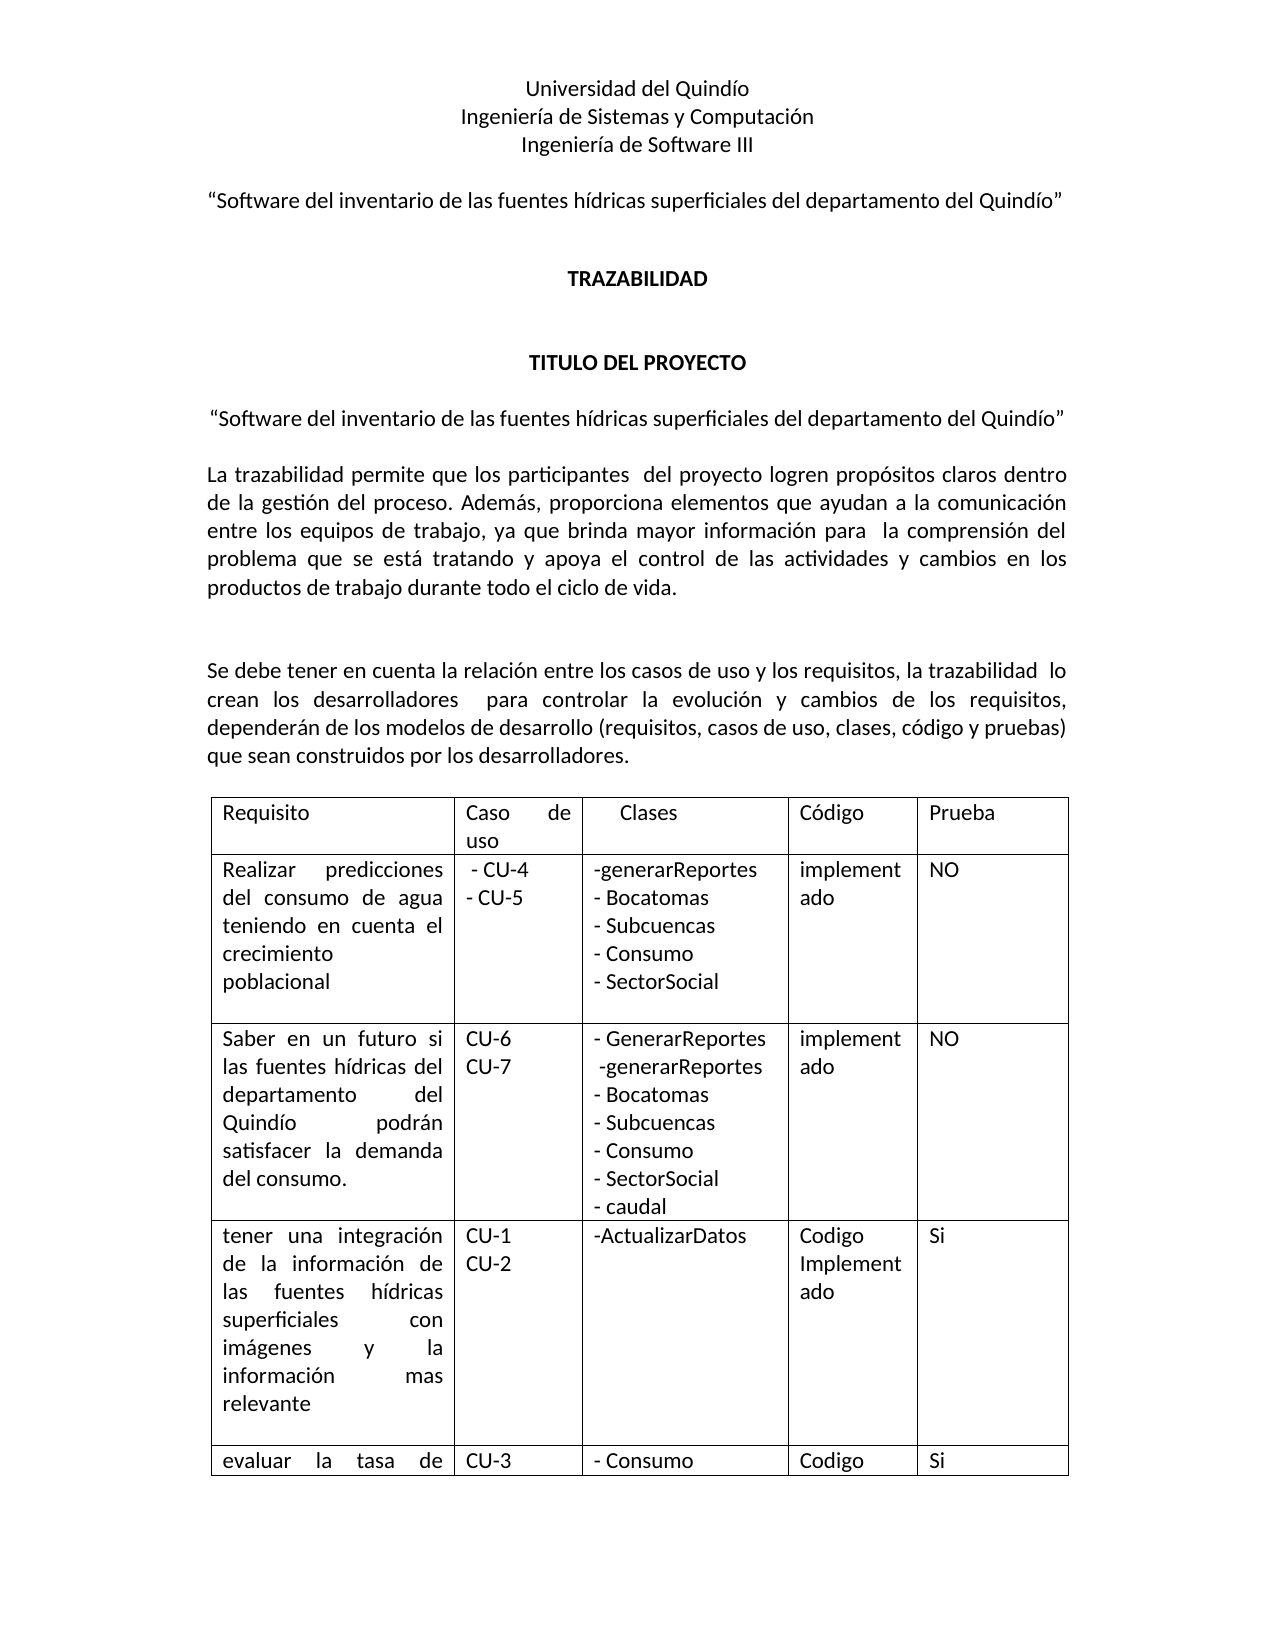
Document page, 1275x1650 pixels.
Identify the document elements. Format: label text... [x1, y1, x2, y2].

table_cell - GenerarReportes -generarReportes - Bocatomas - Subcuencas - Consumo - SectorSocial - caudal [583, 1024, 788, 1220]
text Se debe tener en cuenta la relación entre los casos de uso y los requisitos, la trazabilidad lo crean los desarrolladores para controlar la evolución y cambios de los requisitos, dependerán de los modelos de desarrollo (requisitos, casos de uso, clases, código y pruebas) que sean construidos por los desarrolladores. [207, 657, 1068, 769]
table_cell Codigo Implementado [789, 1446, 917, 1474]
text TITULO DEL PROYECTO [207, 348, 1068, 376]
table_cell Codigo Implementado [789, 1221, 917, 1445]
table_cell NO [918, 1024, 1068, 1220]
table_cell Saber en un futuro si las fuentes hídricas del departamento del Quindío podrán satisfacer la demanda del consumo. [212, 1024, 454, 1220]
table_cell CU-6 CU-7 [455, 1024, 582, 1220]
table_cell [583, 1446, 788, 1474]
text TRAZABILIDAD [207, 264, 1068, 292]
table_header Código [789, 798, 917, 854]
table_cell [212, 1446, 454, 1474]
table_cell CU-1 CU-2 [455, 1221, 582, 1445]
text “Software del inventario de las fuentes hídricas superficiales del departamento del Quindío” [207, 404, 1068, 432]
table_header Caso de uso [455, 798, 582, 854]
table_header Clases [583, 798, 788, 854]
table_cell Realizar predicciones del consumo de agua teniendo en cuenta el crecimiento poblacional [212, 855, 454, 1023]
table_cell implementado [789, 855, 917, 1023]
table_cell - CU-4 - CU-5 [455, 855, 582, 1023]
table_cell -generarReportes - Bocatomas - Subcuencas - Consumo - SectorSocial [583, 855, 788, 1023]
table_cell tener una integración de la información de las fuentes hídricas superficiales con imágenes y la información mas relevante [212, 1221, 454, 1445]
table_cell implementado [789, 1024, 917, 1220]
table_cell -ActualizarDatos [583, 1221, 788, 1445]
table_cell Si [918, 1446, 1068, 1474]
table_cell Si [918, 1221, 1068, 1445]
table_cell CU-3 [455, 1446, 582, 1474]
table_cell NO [918, 855, 1068, 1023]
table_header Requisito [212, 798, 454, 854]
table_header Prueba [918, 798, 1068, 854]
text La trazabilidad permite que los participantes del proyecto logren propósitos claros dentro de la gestión del proceso. Además, proporciona elementos que ayudan a la comunicación entre los equipos de trabajo, ya que brinda mayor información para la comprensión del problema que se está tratando y apoya el control de las actividades y cambios en los productos de trabajo durante todo el ciclo de vida. [207, 461, 1068, 601]
